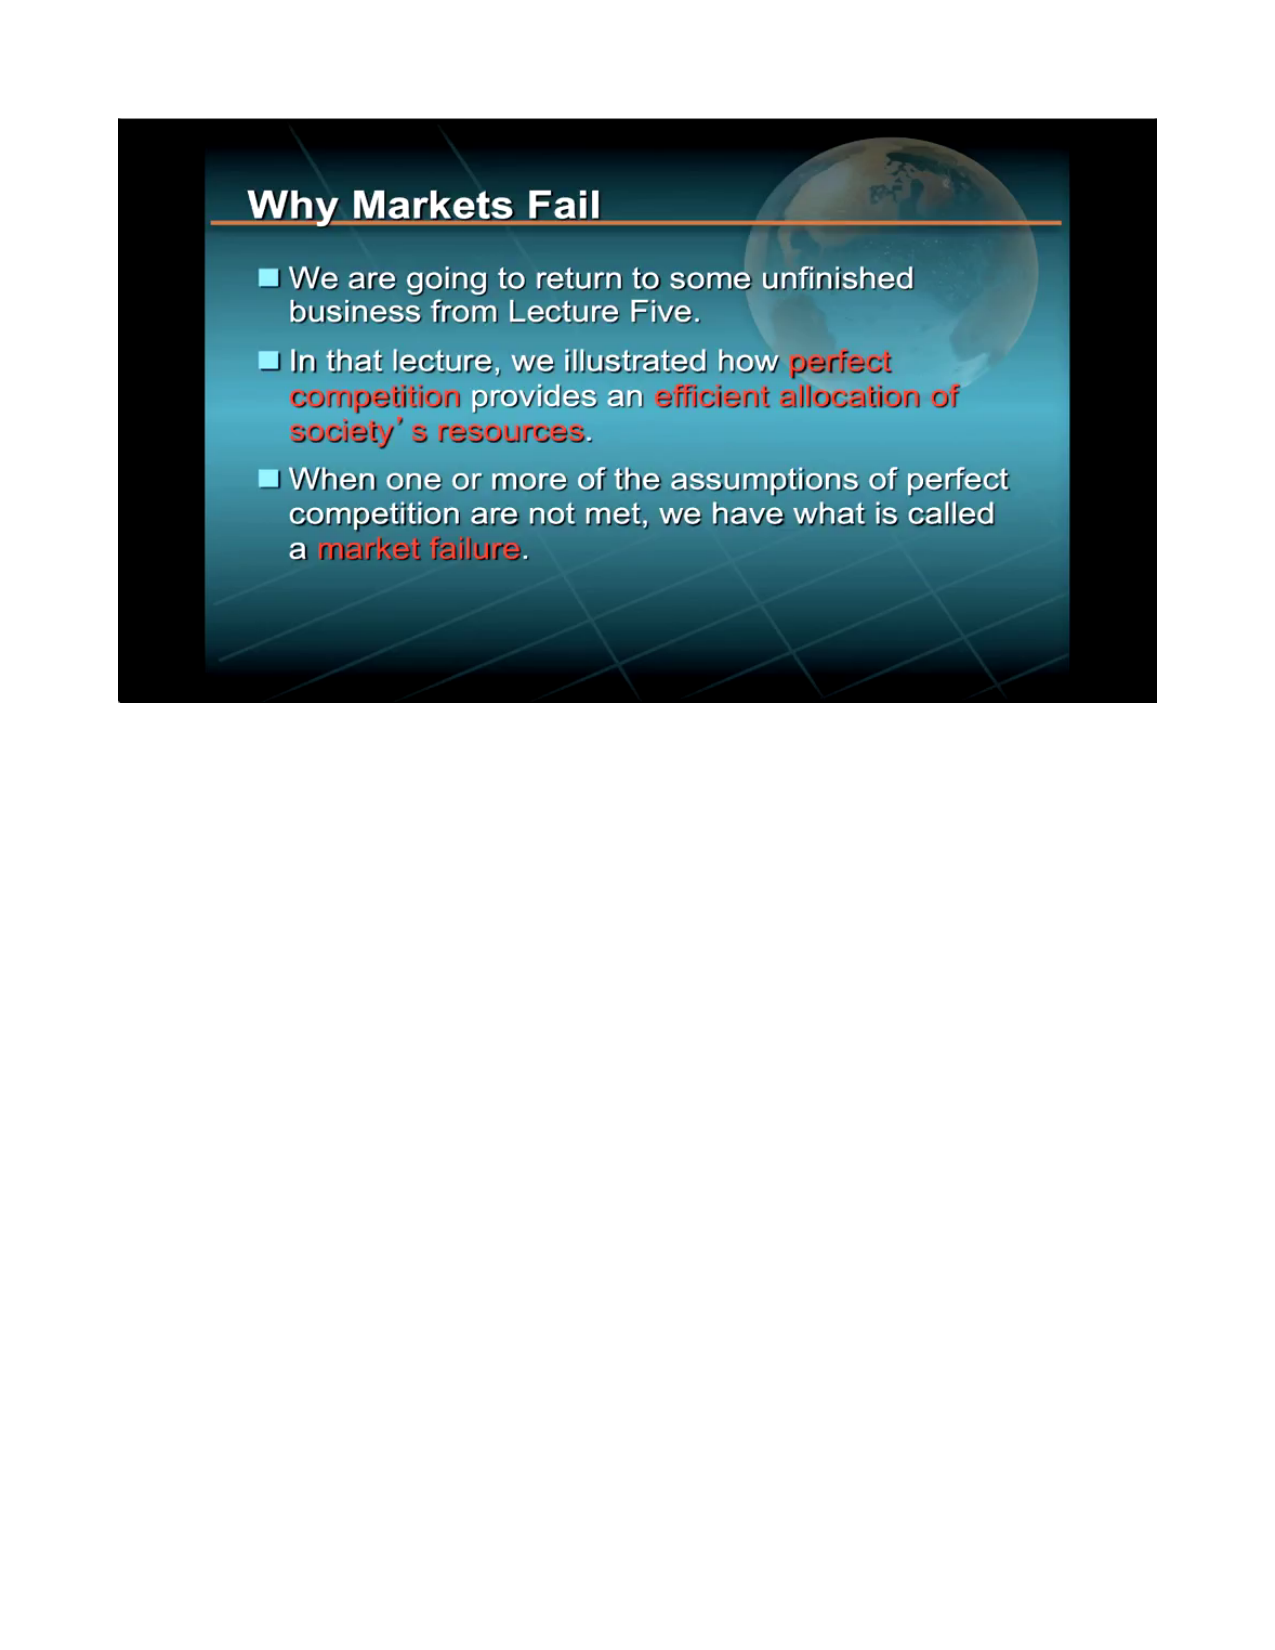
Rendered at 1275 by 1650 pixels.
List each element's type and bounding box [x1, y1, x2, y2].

picture [118, 118, 1157, 703]
